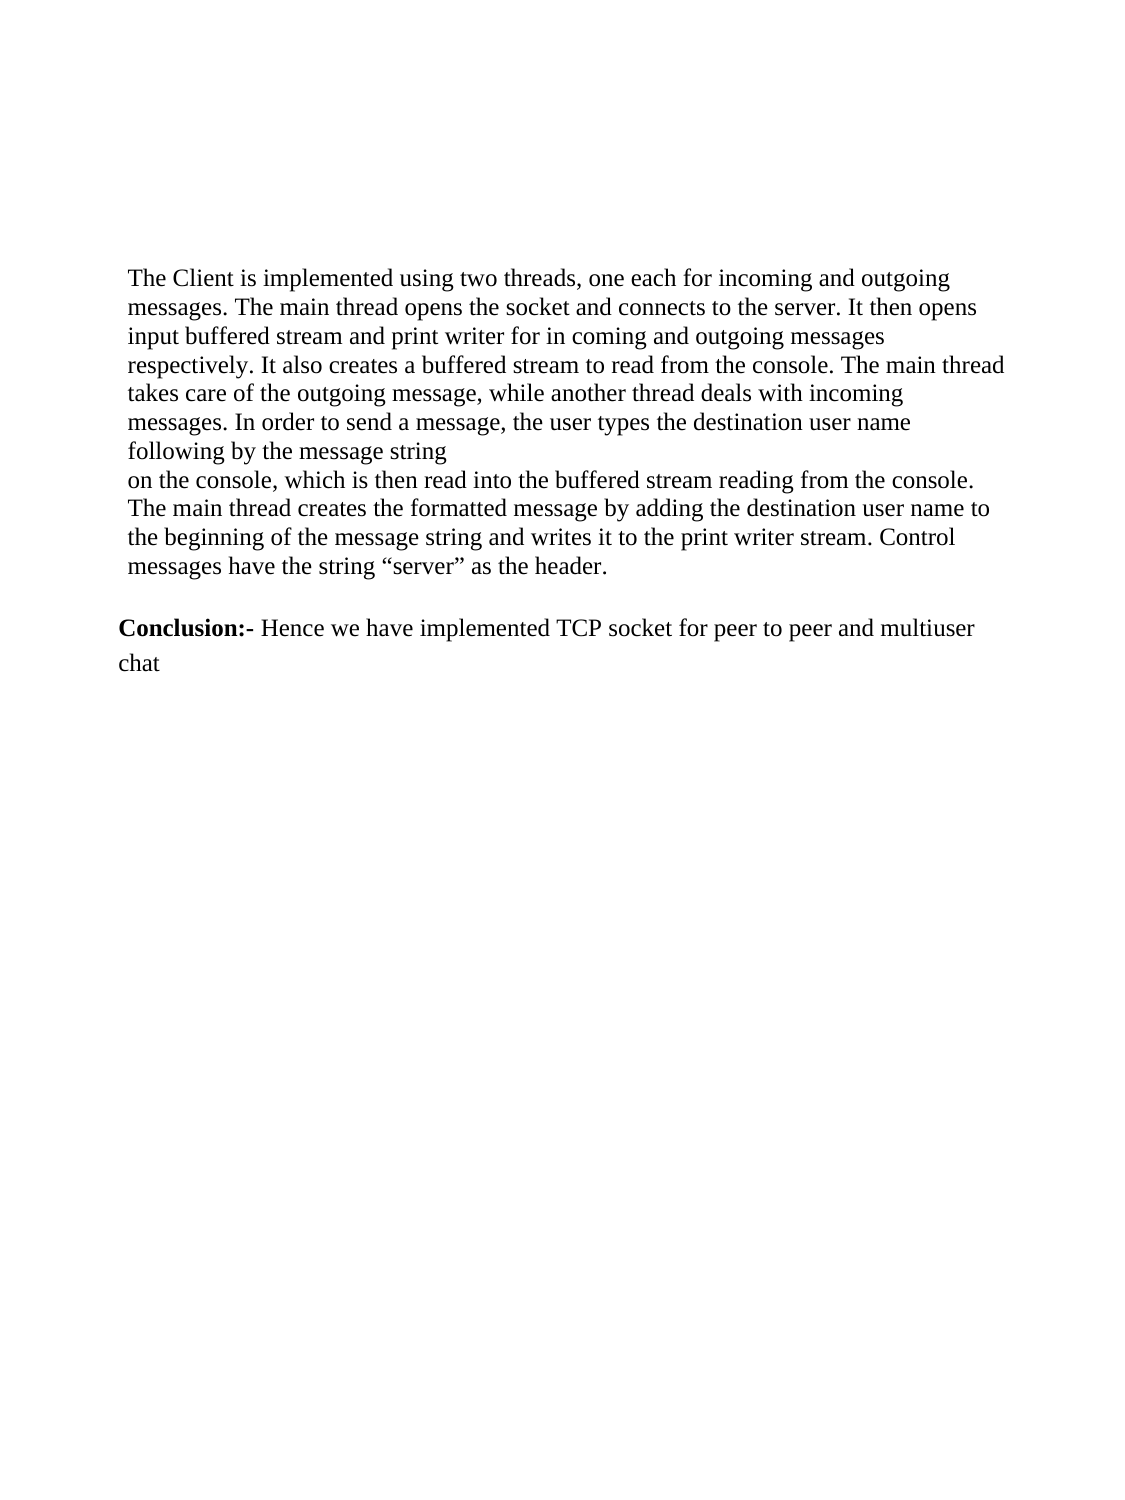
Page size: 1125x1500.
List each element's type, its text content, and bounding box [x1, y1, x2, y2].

list on the console, which is then read into the buffered stream reading from the console. The main thread creates the formatted message by adding the destination user name to the beginning of the message string and writes it to the print writer stream. Control messages have the string “server” as the header. [127, 465, 1007, 580]
text Conclusion:- Hence we have implemented TCP socket for peer to peer and multiuser chat [118, 608, 1007, 678]
text The Client is implemented using two threads, one each for incoming and outgoing messages. The main thread opens the socket and connects to the server. It then opens input buffered stream and print writer for in coming and outgoing messages respectively. It also creates a buffered stream to read from the console. The main thread takes care of the outgoing message, while another thread deals with incoming messages. In order to send a message, the user types the destination user name following by the message string [127, 263, 1007, 465]
